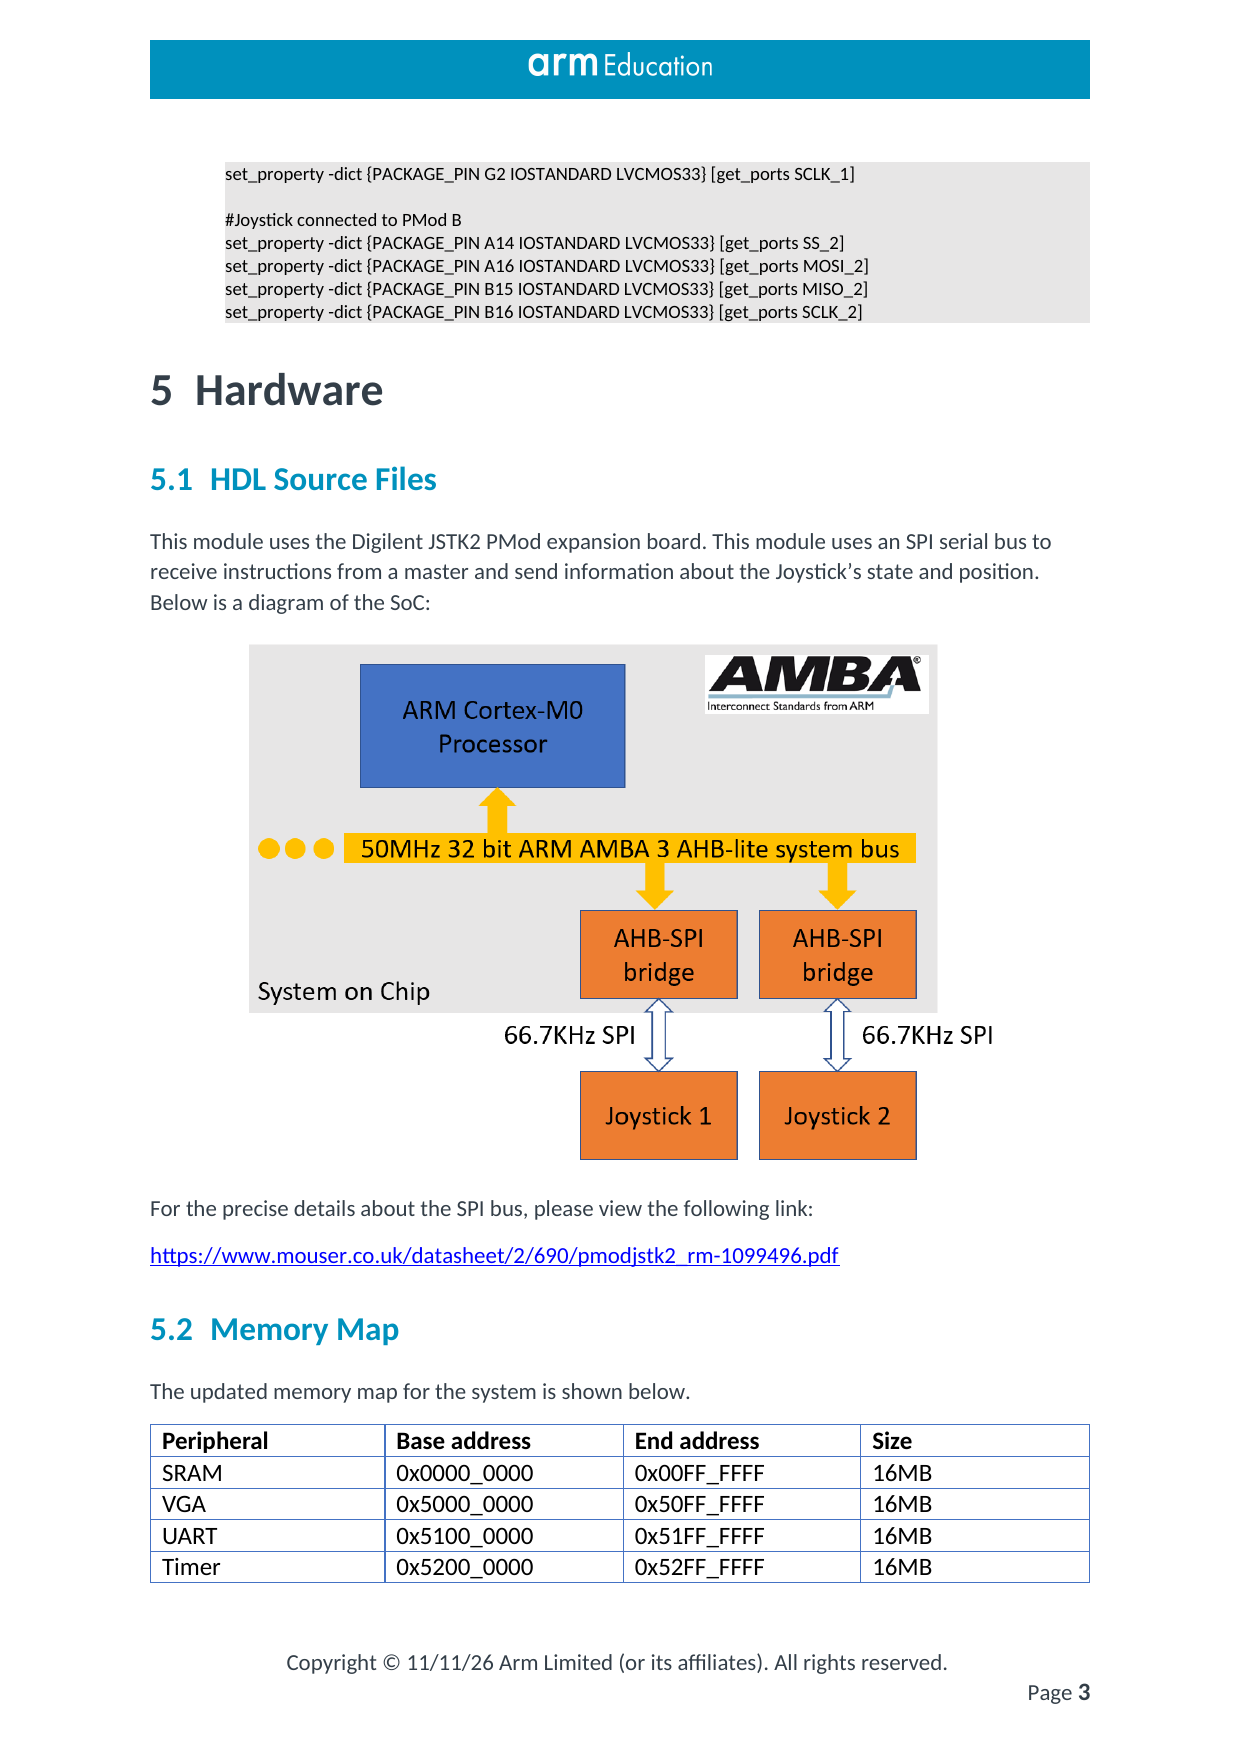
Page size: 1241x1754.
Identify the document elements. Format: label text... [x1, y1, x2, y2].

table_header Base address [386, 1425, 623, 1456]
table_cell VGA [151, 1489, 384, 1519]
table_cell 0x5200_0000 [386, 1552, 623, 1582]
table_cell SRAM [151, 1457, 384, 1487]
subtitle Memory Map [150, 1308, 1090, 1349]
table_cell 0x50FF_FFFF [624, 1489, 860, 1519]
text set_property -dict {PACKAGE_PIN A14 IOSTANDARD LVCMOS33} [get_ports SS_2] [225, 231, 1090, 254]
table_cell Timer [151, 1552, 384, 1582]
text The updated memory map for the system is shown below. [150, 1377, 1090, 1405]
picture [570, 54, 597, 75]
picture [606, 55, 615, 75]
table_cell 0x51FF_FFFF [624, 1520, 860, 1551]
text For the precise details about the SPI bus, please view the following link: [150, 1194, 1090, 1222]
table_cell 0x5100_0000 [386, 1520, 623, 1551]
table_cell 16MB [861, 1457, 1089, 1487]
table_header Size [861, 1425, 1089, 1456]
picture [675, 58, 679, 75]
text This module uses the Digilent JSTK2 PMod expansion board. This module uses an SPI serial bus to receive instructions from a master and send information about the Joystick’s state and position. Below is a diagram of the SoC: [150, 527, 1090, 616]
subtitle Hardware [150, 360, 1090, 416]
table_cell 16MB [861, 1489, 1089, 1519]
table_cell 0x0000_0000 [386, 1457, 623, 1487]
table_cell 0x52FF_FFFF [624, 1552, 860, 1582]
table_cell 16MB [861, 1552, 1089, 1582]
table_header Peripheral [151, 1425, 384, 1456]
subtitle HDL Source Files [150, 458, 1090, 499]
text set_property -dict {PACKAGE_PIN A16 IOSTANDARD LVCMOS33} [get_ports MOSI_2] [225, 254, 1090, 277]
text set_property -dict {PACKAGE_PIN B15 IOSTANDARD LVCMOS33} [get_ports MISO_2] [225, 277, 1090, 300]
table_header End address [624, 1425, 860, 1456]
picture [235, 634, 1005, 1175]
picture [554, 54, 566, 75]
text set_property -dict {PACKAGE_PIN G2 IOSTANDARD LVCMOS33} [get_ports SCLK_1] [225, 162, 1090, 185]
table_cell 0x00FF_FFFF [624, 1457, 860, 1487]
table_cell 16MB [861, 1520, 1089, 1551]
picture [529, 54, 548, 75]
text https://www.mouser.co.uk/datasheet/2/690/pmodjstk2_rm-1099496.pdf [150, 1241, 1090, 1269]
text #Joystick connected to PMod B [225, 208, 1090, 231]
table_cell 0x5000_0000 [386, 1489, 623, 1519]
table_cell UART [151, 1520, 384, 1551]
text set_property -dict {PACKAGE_PIN B16 IOSTANDARD LVCMOS33} [get_ports SCLK_2] [225, 300, 1090, 323]
